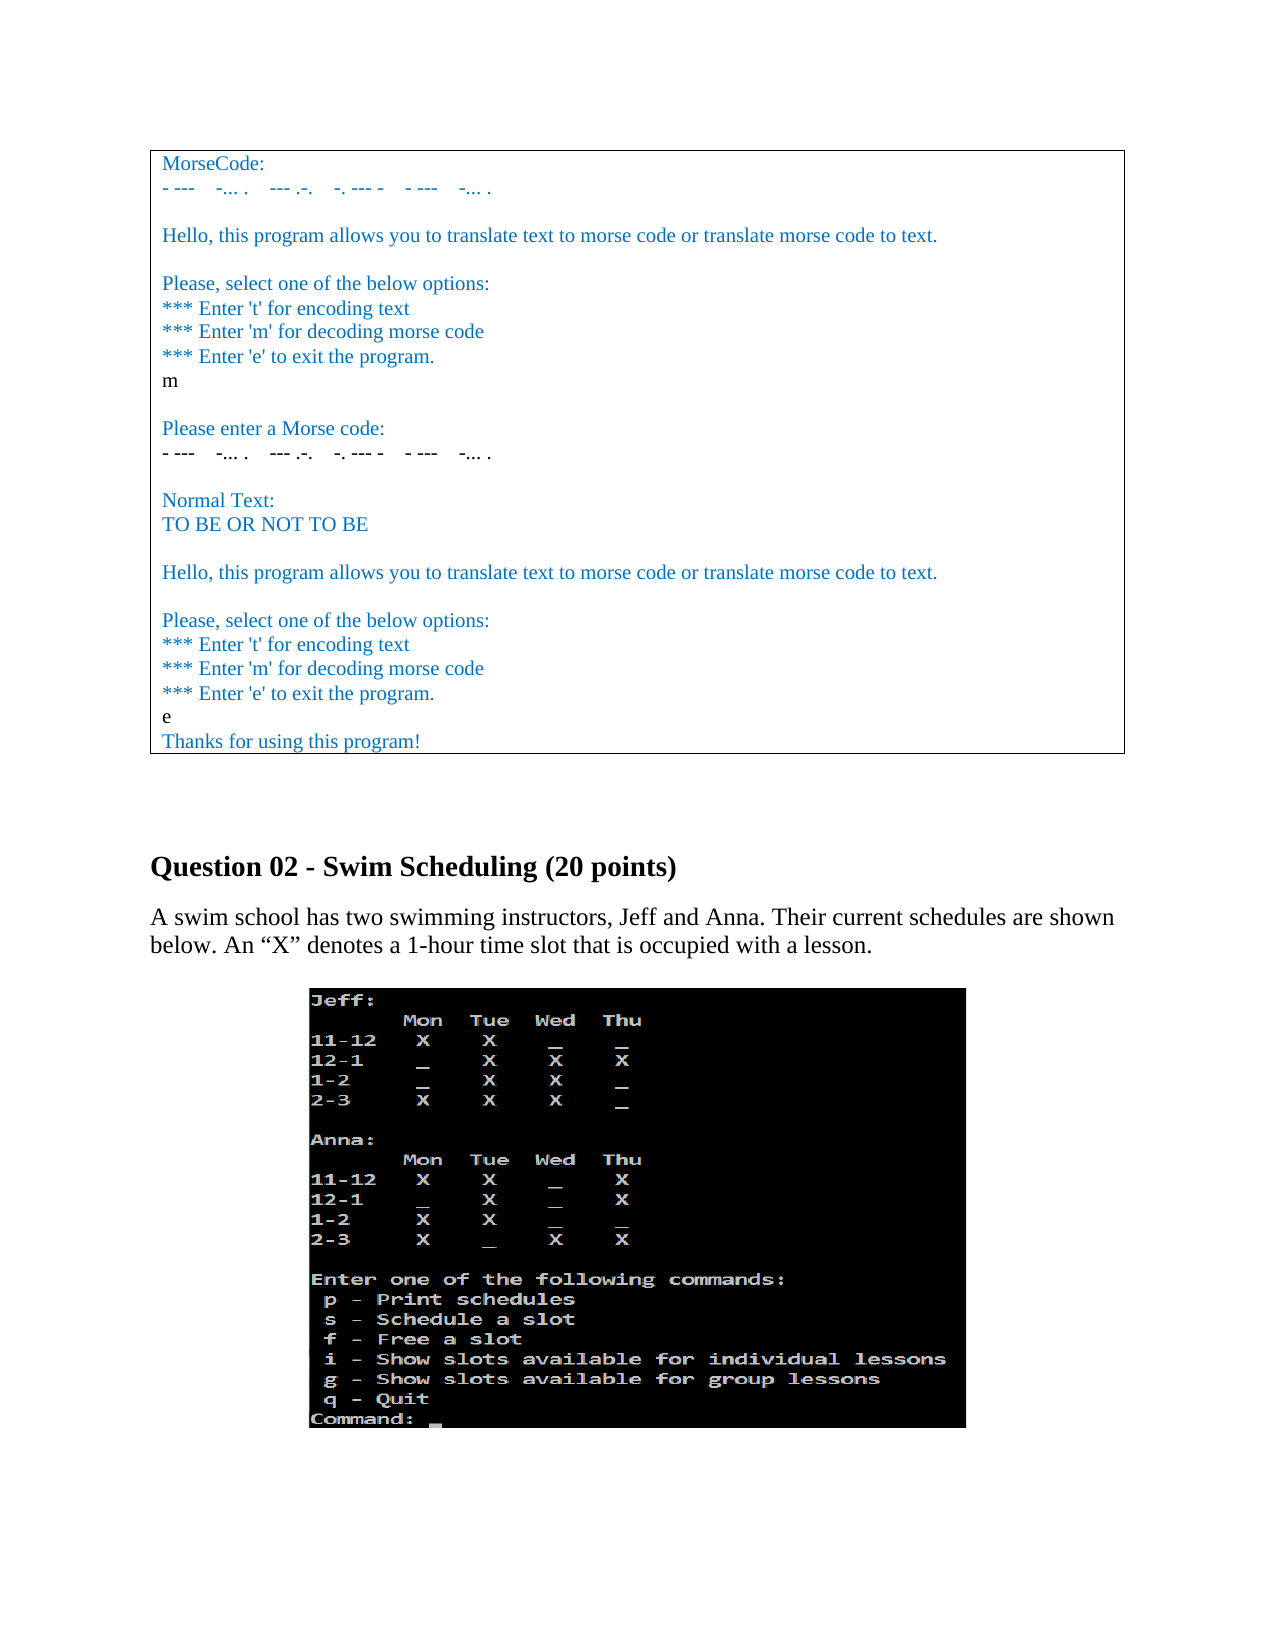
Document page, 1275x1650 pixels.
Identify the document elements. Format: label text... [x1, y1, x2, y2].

picture [308, 988, 967, 1428]
text A swim school has two swimming instructors, Jeff and Anna. Their current schedules are shown below. An “X” denotes a 1-hour time slot that is occupied with a lesson. [150, 902, 1125, 959]
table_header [151, 151, 1124, 753]
text Question 02 - Swim Scheduling (20 points) [150, 849, 1125, 883]
